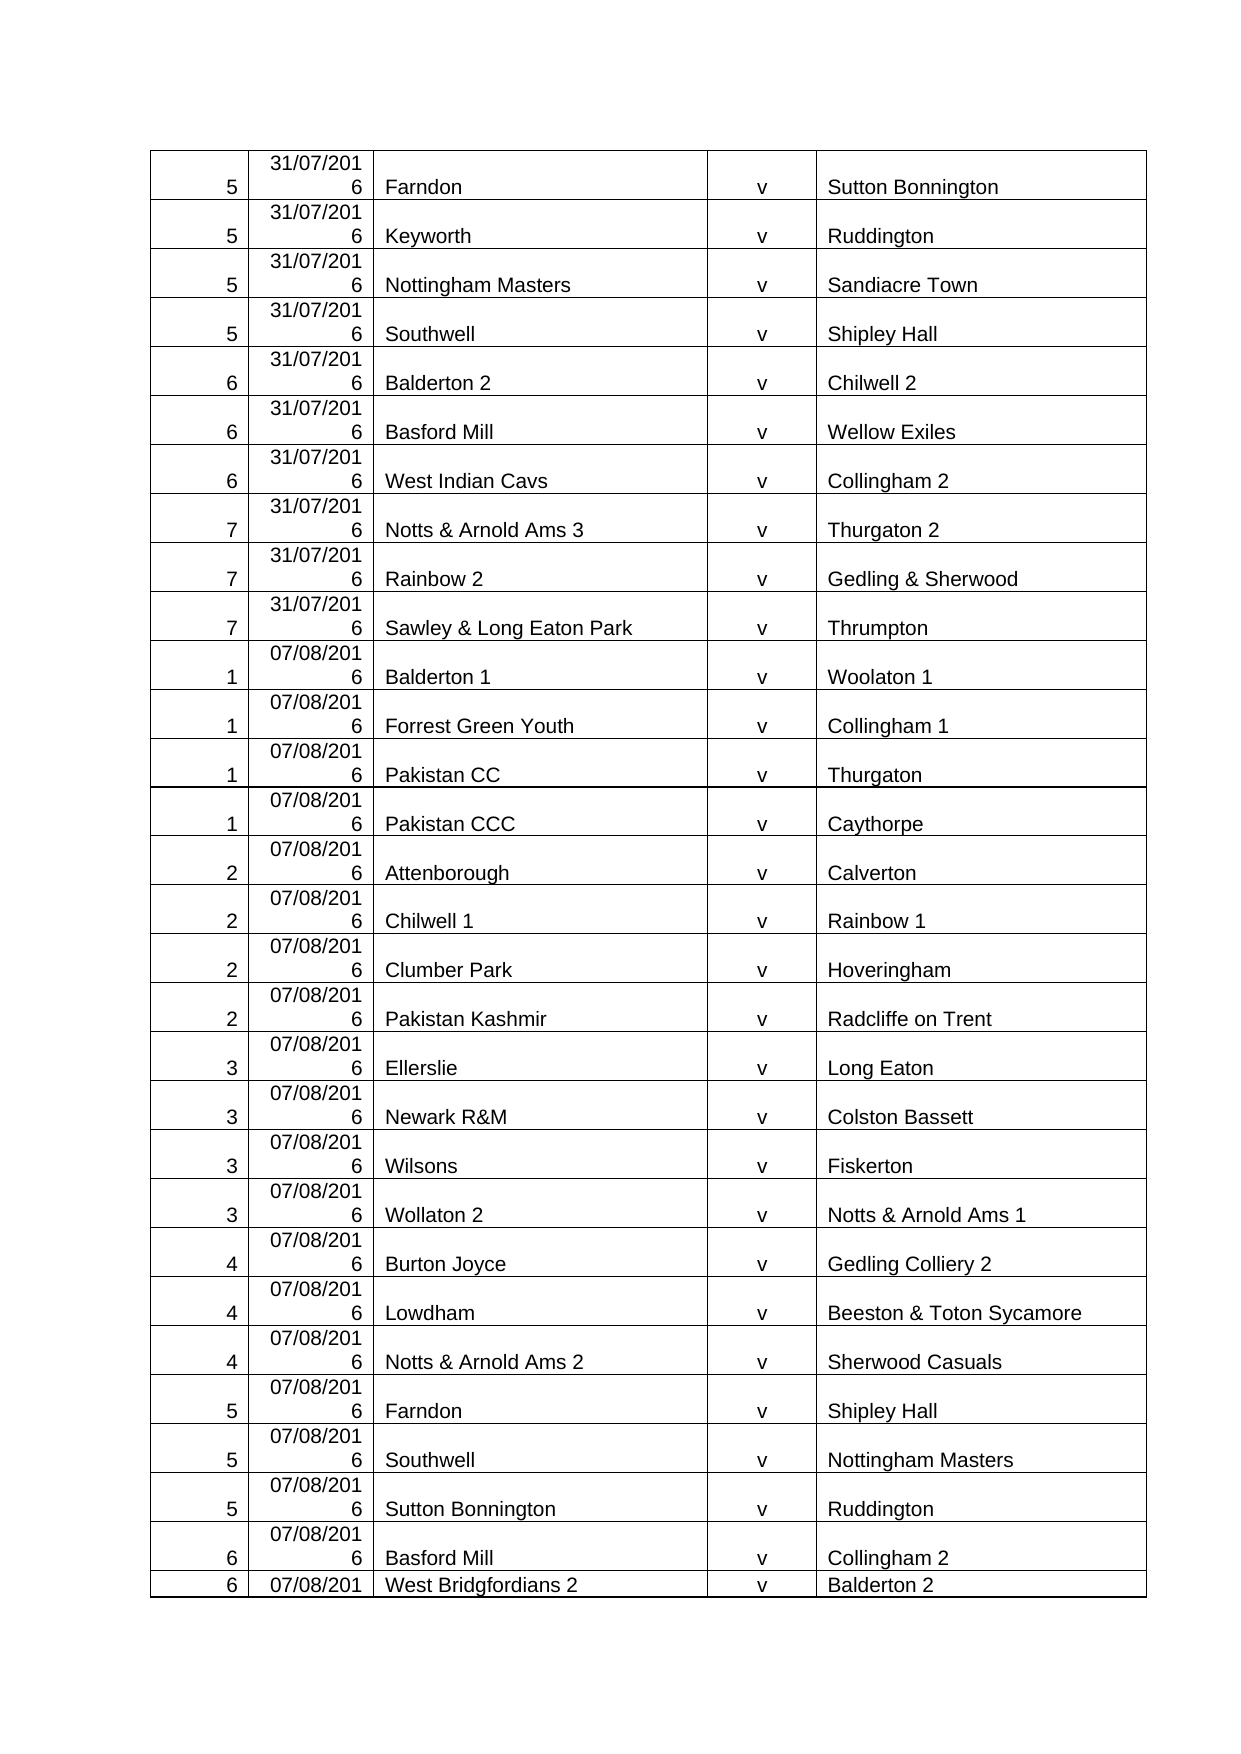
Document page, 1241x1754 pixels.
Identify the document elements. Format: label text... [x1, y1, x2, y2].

table_cell Collingham 2 [817, 445, 1146, 493]
table_cell Ellerslie [374, 1032, 707, 1080]
table_cell v [708, 543, 816, 591]
table_cell 4 [151, 1277, 248, 1325]
table_cell Rainbow 2 [374, 543, 707, 591]
table_cell Sherwood Casuals [817, 1326, 1146, 1374]
table_cell v [708, 1130, 816, 1178]
table_cell 2 [151, 934, 248, 982]
table_cell v [708, 1571, 816, 1596]
table_cell Chilwell 1 [374, 885, 707, 933]
table_cell 5 [151, 1375, 248, 1423]
table_cell 7 [151, 592, 248, 639]
table_cell 07/08/2016 [249, 1081, 373, 1129]
table_cell Collingham 1 [817, 690, 1146, 737]
table_cell 6 [151, 1571, 248, 1596]
table_cell Woolaton 1 [817, 641, 1146, 688]
table_cell 07/08/2016 [249, 934, 373, 982]
table_cell v [708, 249, 816, 297]
table_cell Long Eaton [817, 1032, 1146, 1080]
table_cell 31/07/2016 [249, 396, 373, 444]
table_cell v [708, 690, 816, 737]
table_cell 6 [151, 396, 248, 444]
table_cell v [708, 1326, 816, 1374]
table_cell v [708, 934, 816, 982]
table_cell Pakistan Kashmir [374, 983, 707, 1031]
table_cell v [708, 151, 816, 199]
table_cell West Indian Cavs [374, 445, 707, 493]
table_cell Southwell [374, 298, 707, 346]
table_cell 07/08/2016 [249, 739, 373, 786]
table_cell Radcliffe on Trent [817, 983, 1146, 1031]
table_cell Southwell [374, 1424, 707, 1472]
table_cell Burton Joyce [374, 1228, 707, 1276]
table_cell 07/08/2016 [249, 1179, 373, 1227]
table_cell 07/08/2016 [249, 885, 373, 933]
table_cell 5 [151, 249, 248, 297]
table_cell 6 [151, 445, 248, 493]
table_cell 31/07/2016 [249, 494, 373, 542]
table_cell 07/08/2016 [249, 1473, 373, 1521]
table_cell Beeston & Toton Sycamore [817, 1277, 1146, 1325]
table_cell Ruddington [817, 200, 1146, 248]
table_cell v [708, 1424, 816, 1472]
table_cell 3 [151, 1130, 248, 1178]
table_cell Hoveringham [817, 934, 1146, 982]
table_cell 5 [151, 1473, 248, 1521]
table_cell 4 [151, 1326, 248, 1374]
table_cell v [708, 445, 816, 493]
table_cell 07/08/2016 [249, 1277, 373, 1325]
table_cell Clumber Park [374, 934, 707, 982]
table_cell 7 [151, 543, 248, 591]
table_cell Gedling Colliery 2 [817, 1228, 1146, 1276]
table_cell Collingham 2 [817, 1522, 1146, 1570]
table_cell v [708, 1522, 816, 1570]
table_cell 07/08/2016 [249, 1326, 373, 1374]
table_cell 5 [151, 151, 248, 199]
table_cell Sutton Bonnington [374, 1473, 707, 1521]
table_cell Farndon [374, 1375, 707, 1423]
table_cell 07/08/2016 [249, 983, 373, 1031]
table_cell 5 [151, 298, 248, 346]
table_cell 07/08/2016 [249, 1522, 373, 1570]
table_cell Newark R&M [374, 1081, 707, 1129]
table_cell 07/08/2016 [249, 788, 373, 835]
table_cell Balderton 2 [374, 347, 707, 395]
table_cell Nottingham Masters [374, 249, 707, 297]
table_cell v [708, 1081, 816, 1129]
table_cell Farndon [374, 151, 707, 199]
table_cell 2 [151, 885, 248, 933]
table_cell v [708, 347, 816, 395]
table_cell Pakistan CC [374, 739, 707, 786]
table_cell 6 [151, 1522, 248, 1570]
table_cell Sawley & Long Eaton Park [374, 592, 707, 639]
table_cell Calverton [817, 836, 1146, 884]
table_cell 2 [151, 983, 248, 1031]
table_cell v [708, 1032, 816, 1080]
table_cell Thurgaton 2 [817, 494, 1146, 542]
table_cell 7 [151, 494, 248, 542]
table_cell Sandiacre Town [817, 249, 1146, 297]
table_cell 07/08/2016 [249, 1571, 373, 1596]
table_cell Basford Mill [374, 396, 707, 444]
table_cell v [708, 983, 816, 1031]
table_cell 31/07/2016 [249, 298, 373, 346]
table_cell Forrest Green Youth [374, 690, 707, 737]
table_cell v [708, 1375, 816, 1423]
table_cell 6 [151, 347, 248, 395]
table_cell 3 [151, 1081, 248, 1129]
table_cell 31/07/2016 [249, 445, 373, 493]
table_cell Thrumpton [817, 592, 1146, 639]
table_cell v [708, 592, 816, 639]
table_cell Basford Mill [374, 1522, 707, 1570]
table_cell 3 [151, 1032, 248, 1080]
table_cell Thurgaton [817, 739, 1146, 786]
table_cell 07/08/2016 [249, 1375, 373, 1423]
table_cell 31/07/2016 [249, 347, 373, 395]
table_cell Notts & Arnold Ams 3 [374, 494, 707, 542]
table_cell 5 [151, 200, 248, 248]
table_cell Wilsons [374, 1130, 707, 1178]
table_cell Fiskerton [817, 1130, 1146, 1178]
table_cell 31/07/2016 [249, 200, 373, 248]
table_cell 5 [151, 1424, 248, 1472]
table_cell Rainbow 1 [817, 885, 1146, 933]
table_cell v [708, 298, 816, 346]
table_cell v [708, 836, 816, 884]
table_cell 31/07/2016 [249, 151, 373, 199]
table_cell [374, 1571, 707, 1596]
table_cell v [708, 641, 816, 688]
table_cell 07/08/2016 [249, 836, 373, 884]
table_cell Gedling & Sherwood [817, 543, 1146, 591]
table_cell Keyworth [374, 200, 707, 248]
table_cell Colston Bassett [817, 1081, 1146, 1129]
table_cell 1 [151, 739, 248, 786]
table_cell Sutton Bonnington [817, 151, 1146, 199]
table_cell 07/08/2016 [249, 690, 373, 737]
table_cell Ruddington [817, 1473, 1146, 1521]
table_cell Attenborough [374, 836, 707, 884]
table_cell v [708, 1228, 816, 1276]
table_cell 07/08/2016 [249, 1228, 373, 1276]
table_cell 07/08/2016 [249, 1032, 373, 1080]
table_cell Caythorpe [817, 788, 1146, 835]
table_cell 07/08/2016 [249, 1130, 373, 1178]
table_cell v [708, 739, 816, 786]
table_cell 31/07/2016 [249, 249, 373, 297]
table_cell 4 [151, 1228, 248, 1276]
table_cell 31/07/2016 [249, 592, 373, 639]
table_cell Nottingham Masters [817, 1424, 1146, 1472]
table_cell v [708, 494, 816, 542]
table_cell v [708, 1277, 816, 1325]
table_cell 07/08/2016 [249, 1424, 373, 1472]
table_cell 1 [151, 641, 248, 688]
table_cell 31/07/2016 [249, 543, 373, 591]
table_cell v [708, 885, 816, 933]
table_cell 1 [151, 690, 248, 737]
table_cell v [708, 1179, 816, 1227]
table_cell Chilwell 2 [817, 347, 1146, 395]
table_cell Lowdham [374, 1277, 707, 1325]
table_cell v [708, 788, 816, 835]
table_cell Balderton 1 [374, 641, 707, 688]
table_cell 07/08/2016 [249, 641, 373, 688]
table_cell Notts & Arnold Ams 2 [374, 1326, 707, 1374]
table_cell 3 [151, 1179, 248, 1227]
table_cell Wollaton 2 [374, 1179, 707, 1227]
table_cell 1 [151, 788, 248, 835]
table_cell Notts & Arnold Ams 1 [817, 1179, 1146, 1227]
table_cell 2 [151, 836, 248, 884]
table_cell Shipley Hall [817, 298, 1146, 346]
table_cell v [708, 396, 816, 444]
table_cell Wellow Exiles [817, 396, 1146, 444]
table_cell v [708, 1473, 816, 1521]
table_cell v [708, 200, 816, 248]
table_cell Pakistan CCC [374, 788, 707, 835]
table_cell Shipley Hall [817, 1375, 1146, 1423]
table_cell Balderton 2 [817, 1571, 1146, 1596]
